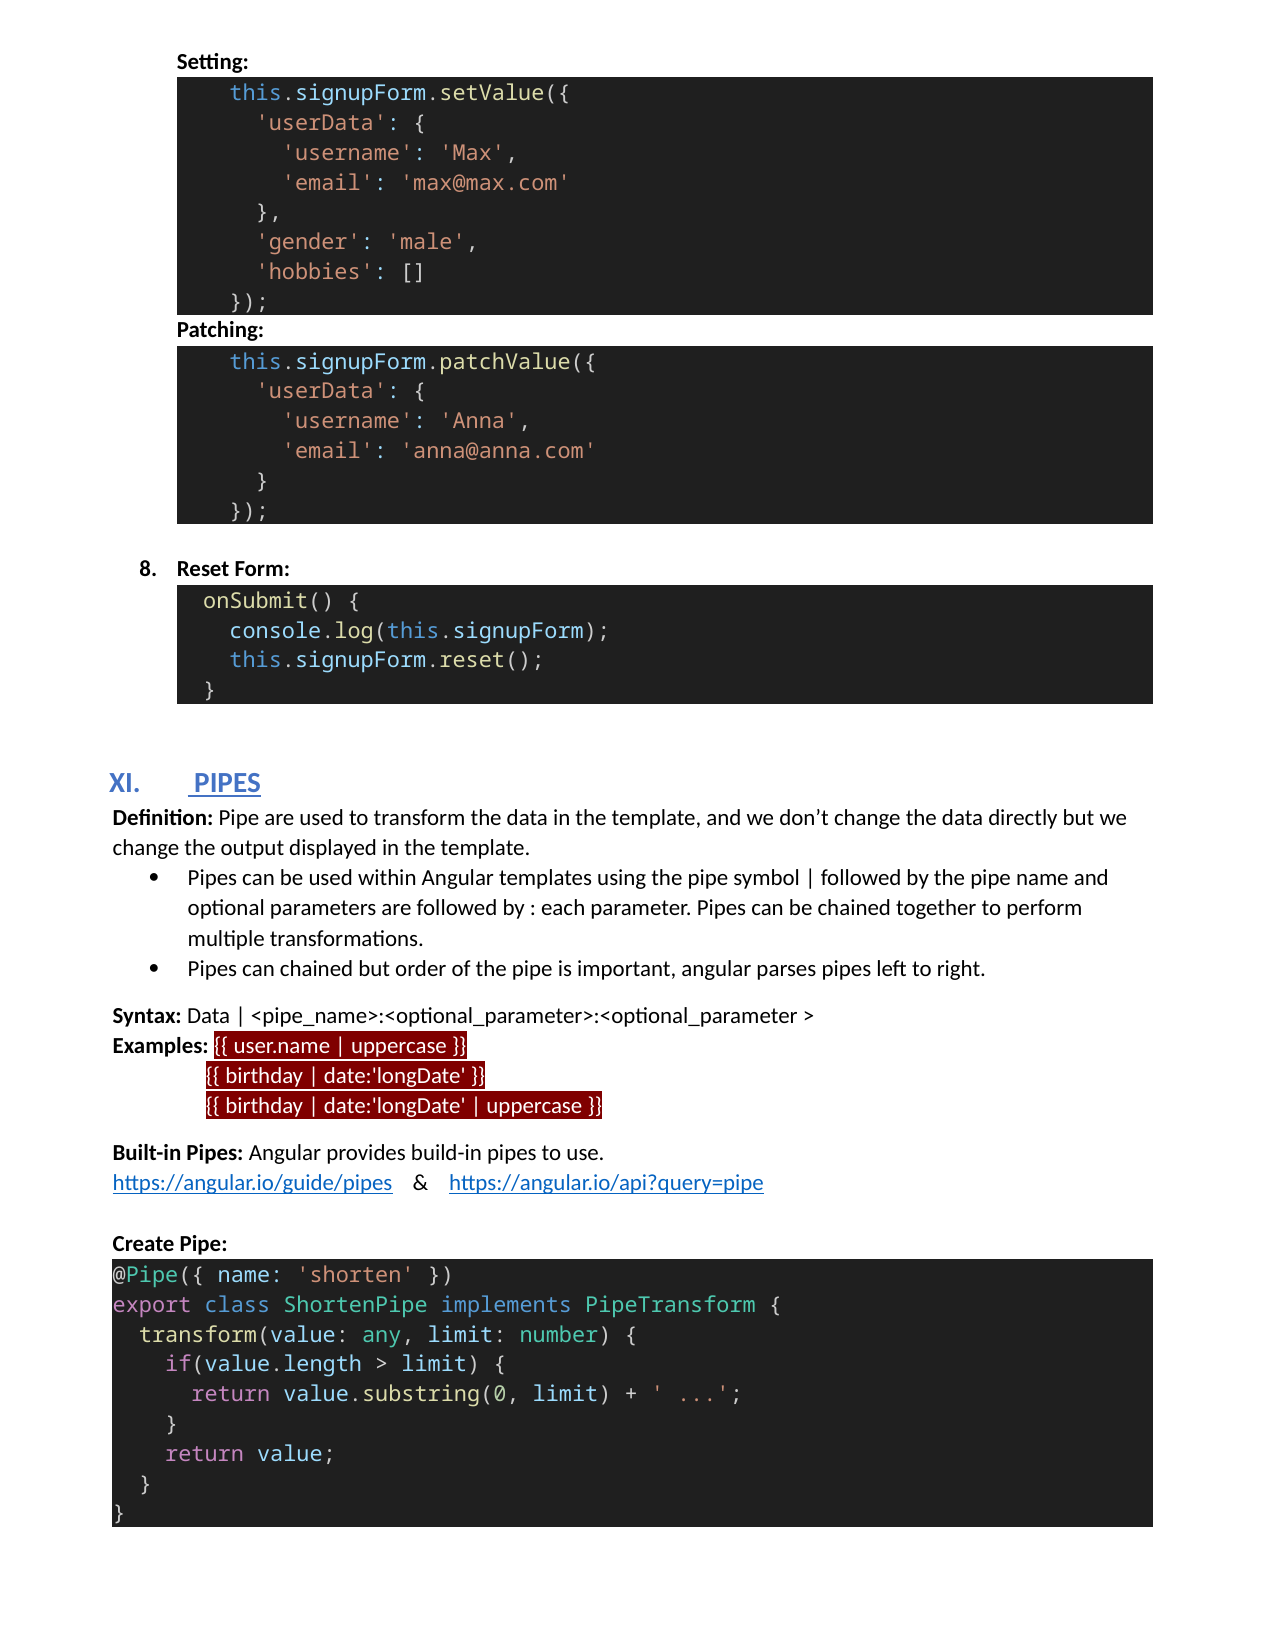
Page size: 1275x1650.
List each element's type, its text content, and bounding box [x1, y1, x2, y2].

text 'userData': { [177, 107, 1153, 137]
text 'userData': { [177, 375, 1153, 405]
text console.log(this.signupForm); [177, 614, 1153, 644]
text } [112, 1497, 1153, 1527]
text }); [177, 494, 1153, 524]
text if(value.length > limit) { [112, 1348, 1153, 1378]
text 'username': 'Max', [177, 137, 1153, 166]
text 'email': 'max@max.com' [177, 166, 1153, 196]
text } [112, 1408, 1153, 1438]
text return value.substring(0, limit) + ' ...'; [112, 1378, 1153, 1408]
text this.signupForm.patchValue({ [177, 346, 1153, 375]
text 'username': 'Anna', [177, 405, 1153, 435]
text onSubmit() { [177, 585, 1153, 614]
text } [112, 1468, 1153, 1497]
text }, [177, 196, 1153, 226]
text Built-in Pipes: Angular provides build-in pipes to use. [112, 1138, 1153, 1166]
text export class ShortenPipe implements PipeTransform { [112, 1289, 1153, 1319]
text 'hobbies': [] [177, 256, 1153, 286]
text transform(value: any, limit: number) { [112, 1319, 1153, 1348]
text @Pipe({ name: 'shorten' }) [112, 1259, 1153, 1289]
list Patching: [177, 315, 1153, 343]
list Pipes can chained but order of the pipe is important, angular parses pipes left to right. [150, 954, 1153, 982]
text this.signupForm.setValue({ [177, 77, 1153, 107]
list Setting: [177, 47, 1153, 75]
text https://angular.io/guide/pipes & https://angular.io/api?query=pipe [112, 1168, 1153, 1196]
text } [177, 465, 1153, 494]
text 'email': 'anna@anna.com' [177, 435, 1153, 465]
text Definition: Pipe are used to transform the data in the template, and we don’t change the data directly but we change the output displayed in the template. [112, 803, 1153, 861]
text 'gender': 'male', [177, 226, 1153, 256]
list Reset Form: [139, 554, 1153, 583]
list Pipes can be used within Angular templates using the pipe symbol | followed by the pipe name and optional parameters are followed by : each parameter. Pipes can be chained together to perform multiple transformations. [150, 863, 1153, 952]
text } [177, 674, 1153, 704]
text Syntax: Data | <pipe_name>:<optional_parameter>:<optional_parameter > Examples: {{ user.name | uppercase }} {{ birthday | date:'longDate' }} {{ birthday | date:'longDate' | uppercase }} [112, 1001, 1153, 1119]
text Create Pipe: [112, 1229, 1153, 1257]
text this.signupForm.reset(); [177, 644, 1153, 674]
text return value; [112, 1438, 1153, 1468]
text }); [177, 286, 1153, 315]
list PIPES [141, 764, 1153, 800]
